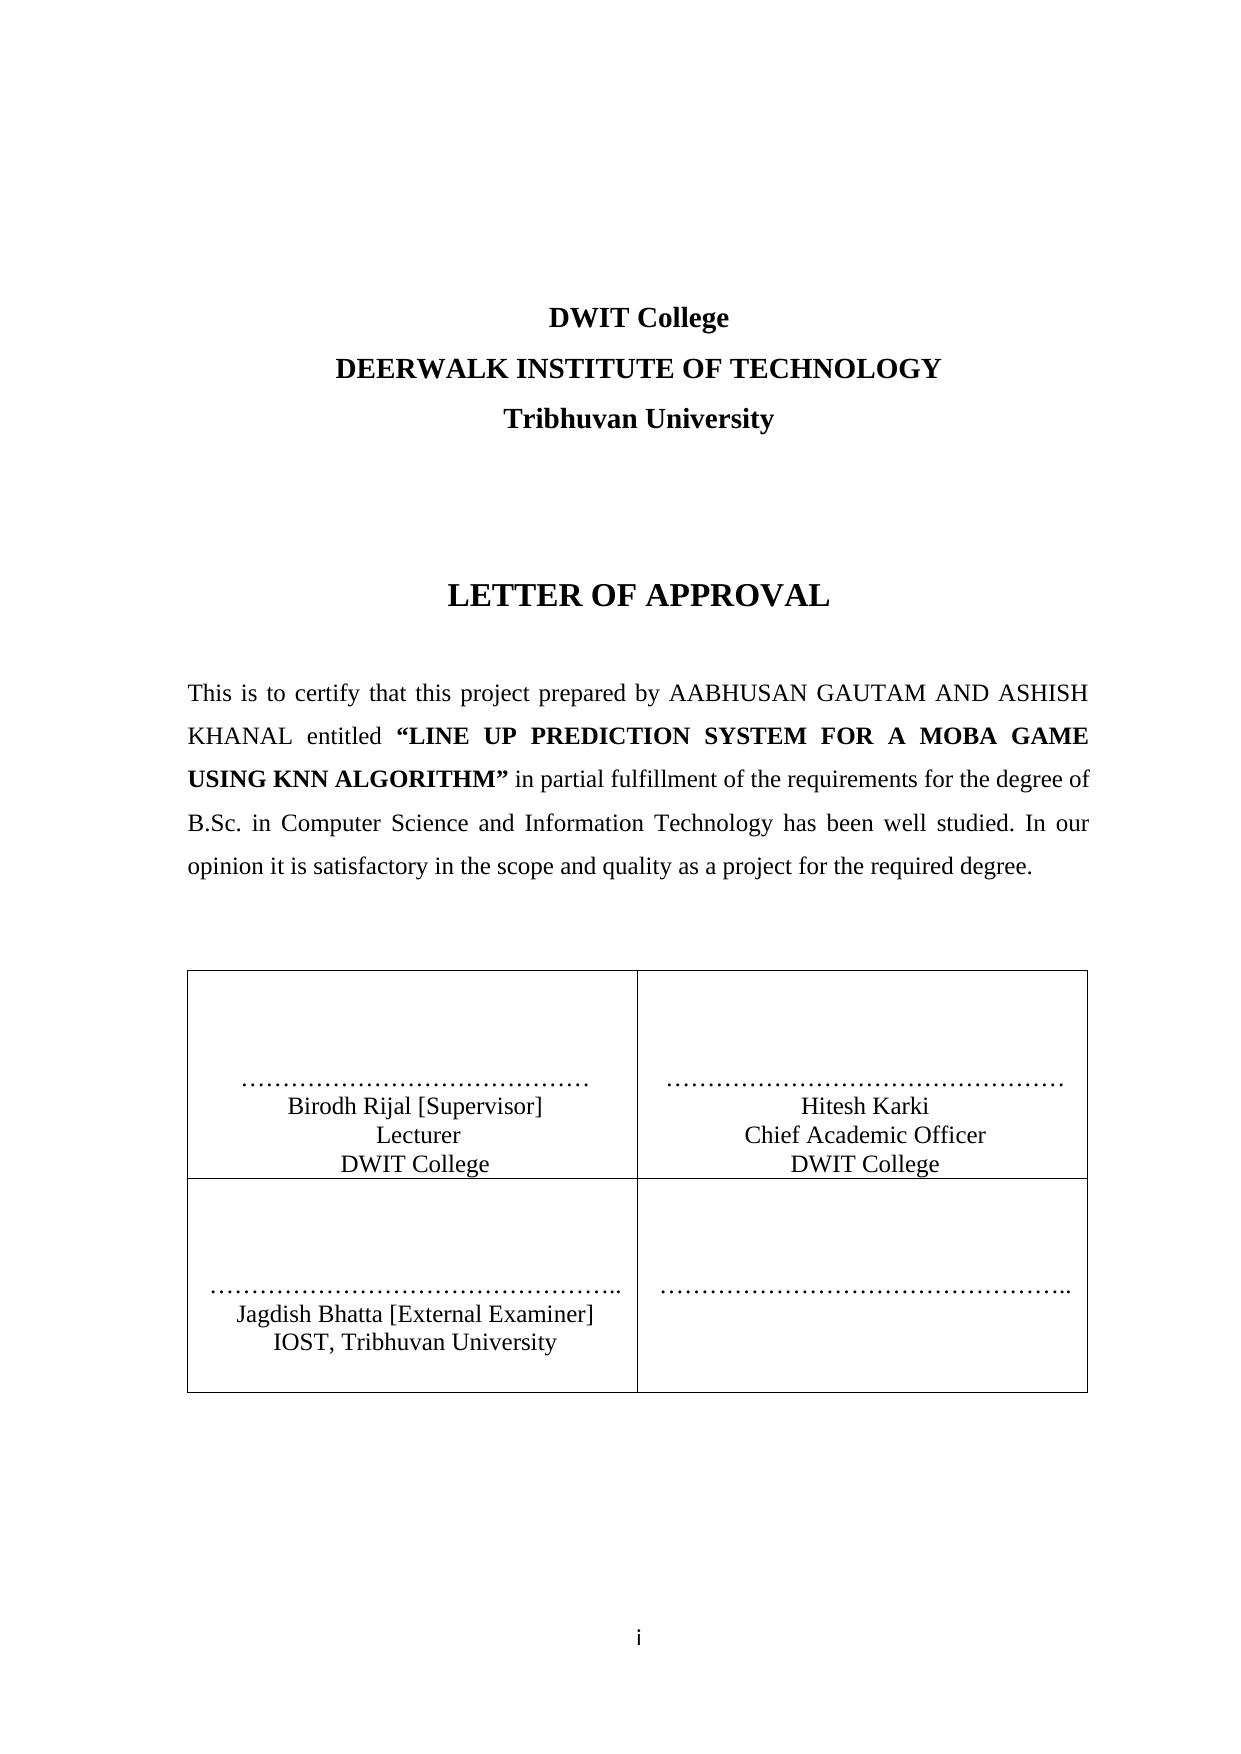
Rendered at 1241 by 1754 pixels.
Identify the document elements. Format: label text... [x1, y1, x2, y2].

text Tribhuvan University [187, 401, 1090, 434]
table_header ………………………………………… Hitesh Karki Chief Academic Officer DWIT College [638, 971, 1087, 1178]
text This is to certify that this project prepared by AABHUSAN GAUTAM AND ASHISH KHANAL entitled “LINE UP PREDICTION SYSTEM FOR A MOBA GAME USING KNN ALGORITHM” in partial fulfillment of the requirements for the degree of B.Sc. in Computer Science and Information Technology has been well studied. In our opinion it is satisfactory in the scope and quality as a project for the required degree. [187, 678, 1090, 879]
subtitle LETTER OF APPROVAL [142, 575, 1090, 614]
table_cell ………………………………………….. [638, 1179, 1087, 1392]
text DEERWALK INSTITUTE OF TECHNOLOGY [187, 351, 1090, 384]
table_header …………………………………… Birodh Rijal [Supervisor] Lecturer DWIT College [188, 971, 637, 1178]
table_cell ………………………………………….. Jagdish Bhatta [External Examiner] IOST, Tribhuvan University [188, 1179, 637, 1392]
text DWIT College [187, 301, 1090, 334]
